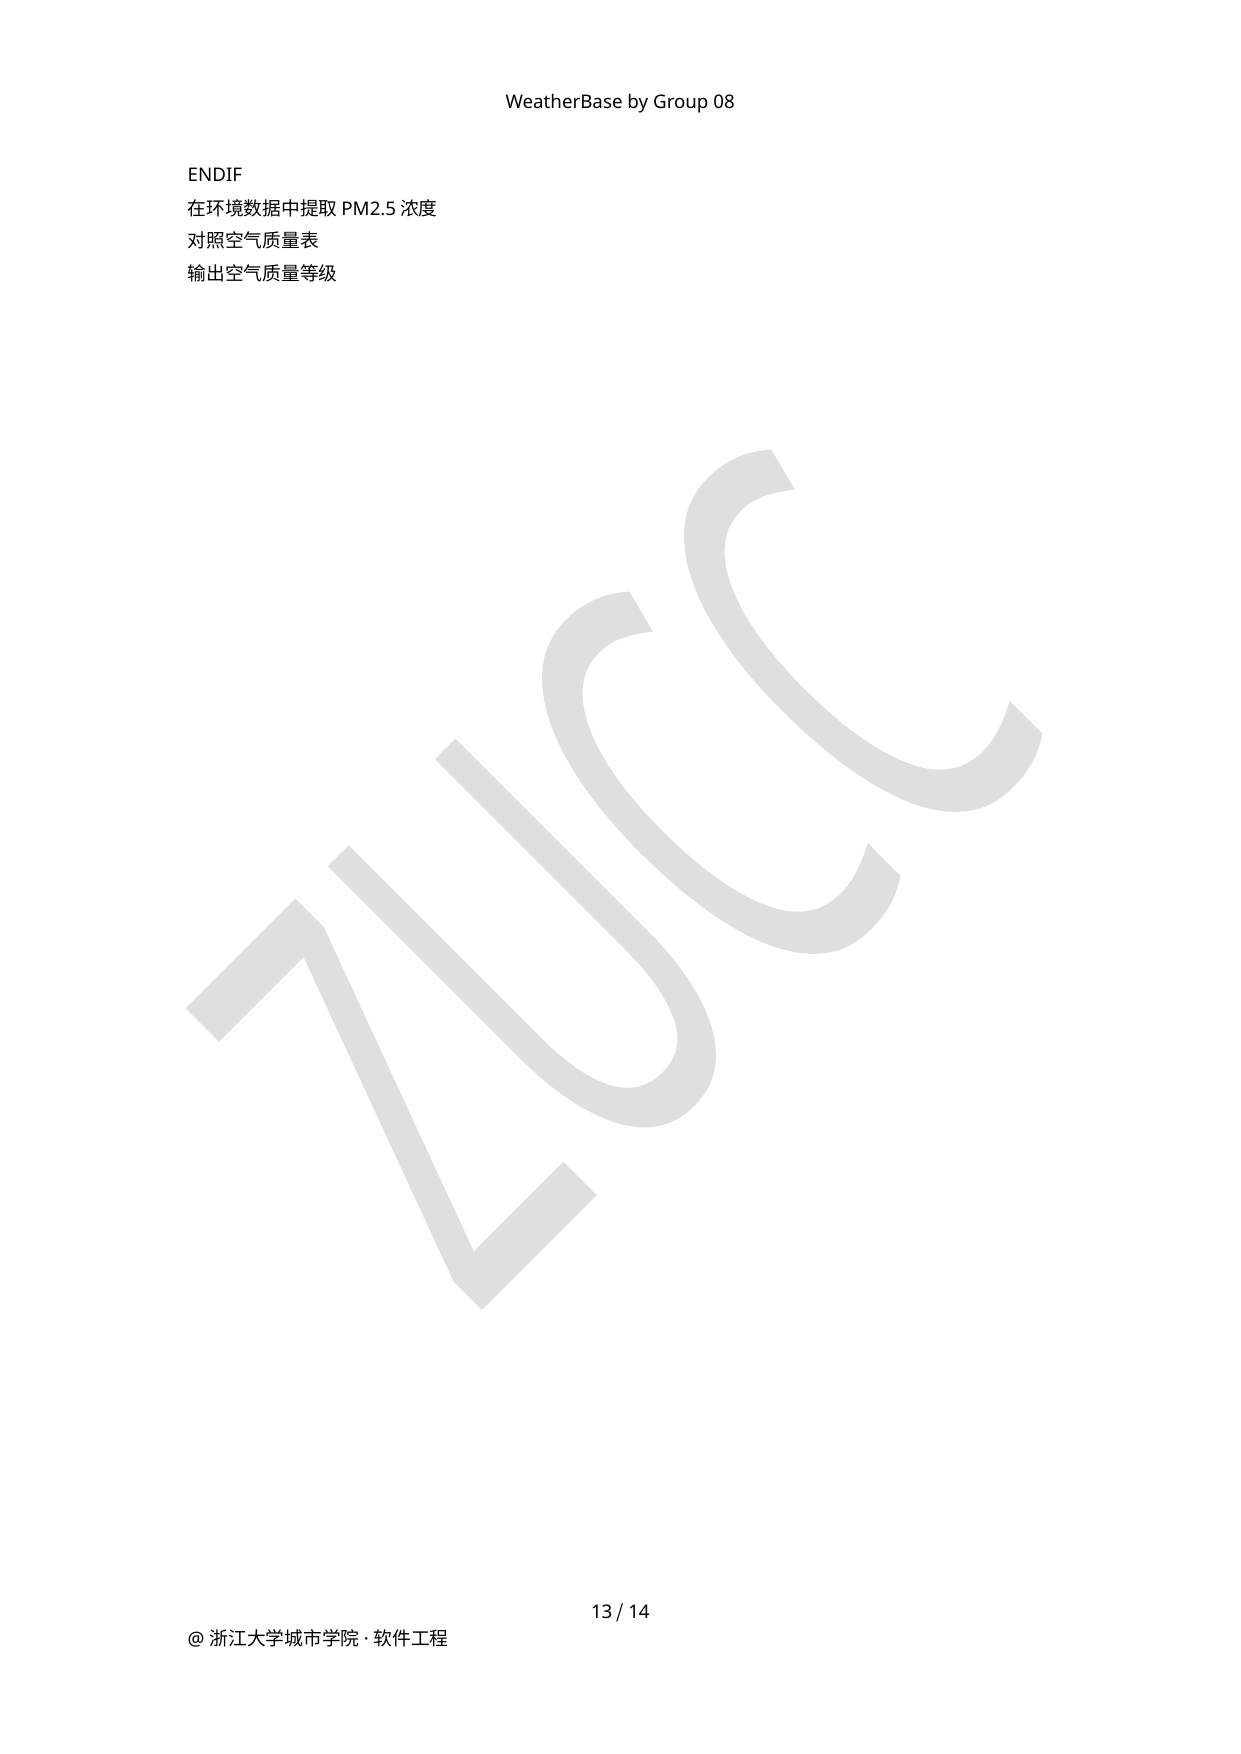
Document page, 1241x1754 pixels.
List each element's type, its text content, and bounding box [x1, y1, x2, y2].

text ENDIF [187, 158, 1053, 191]
text 在环境数据中提取PM2.5浓度 [187, 191, 1053, 223]
text 输出空气质量等级 [187, 256, 1053, 288]
text 对照空气质量表 [187, 223, 1053, 256]
